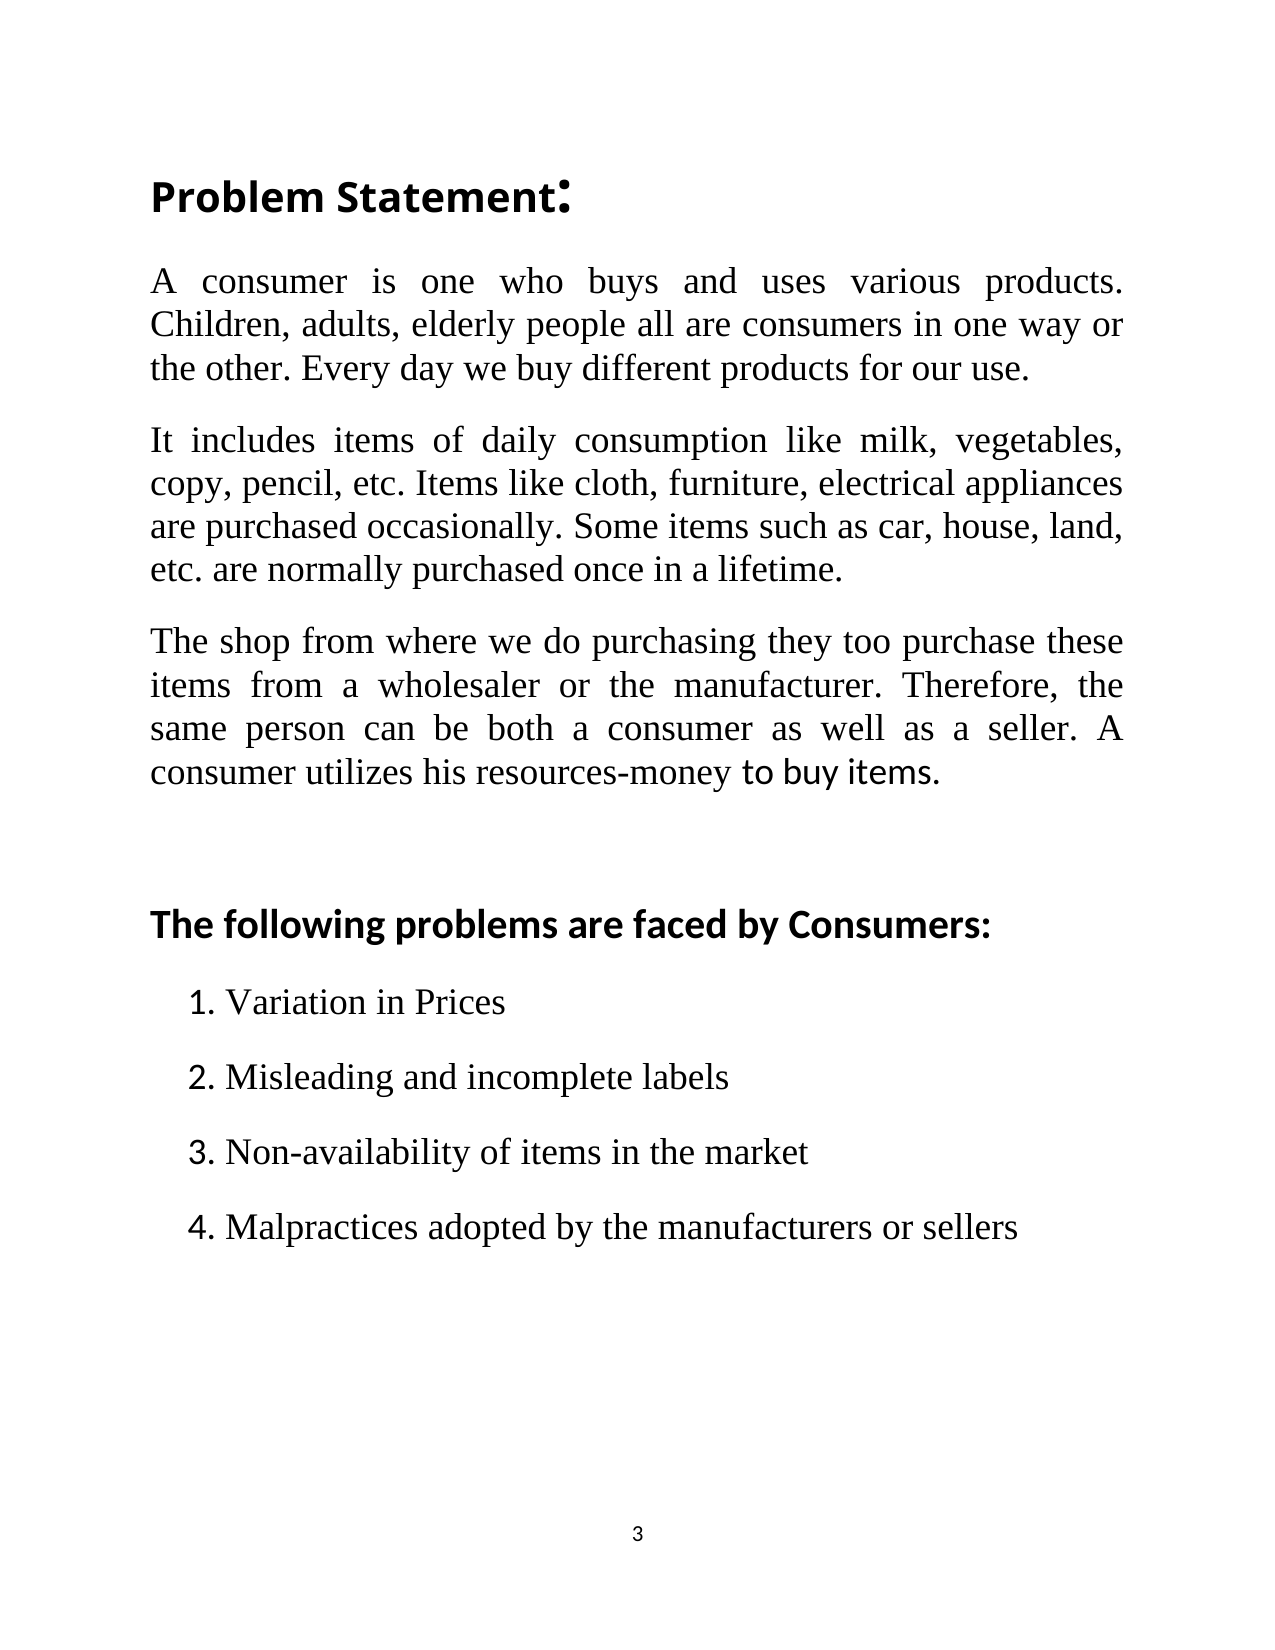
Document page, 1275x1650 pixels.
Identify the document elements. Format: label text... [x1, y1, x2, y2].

list Malpractices adopted by the manufacturers or sellers [187, 1203, 1125, 1249]
text A consumer is one who buys and uses various products. Children, adults, elderly people all are consumers in one way or the other. Every day we buy different products for our use. [150, 259, 1125, 388]
list Non-availability of items in the market [187, 1128, 1125, 1174]
list Misleading and incomplete labels [187, 1053, 1125, 1099]
text Problem Statement: [150, 150, 1125, 229]
list Variation in Prices [187, 978, 1125, 1024]
text The shop from where we do purchasing they too purchase these items from a wholesaler or the manufacturer. Therefore, the same person can be both a consumer as well as a seller. A consumer utilizes his resources-money to buy items. [150, 619, 1125, 794]
text The following problems are faced by Consumers: [150, 898, 1125, 949]
text It includes items of daily consumption like milk, vegetables, copy, pencil, etc. Items like cloth, furniture, electrical appliances are purchased occasionally. Some items such as car, house, land, etc. are normally purchased once in a lifetime. [150, 417, 1125, 590]
